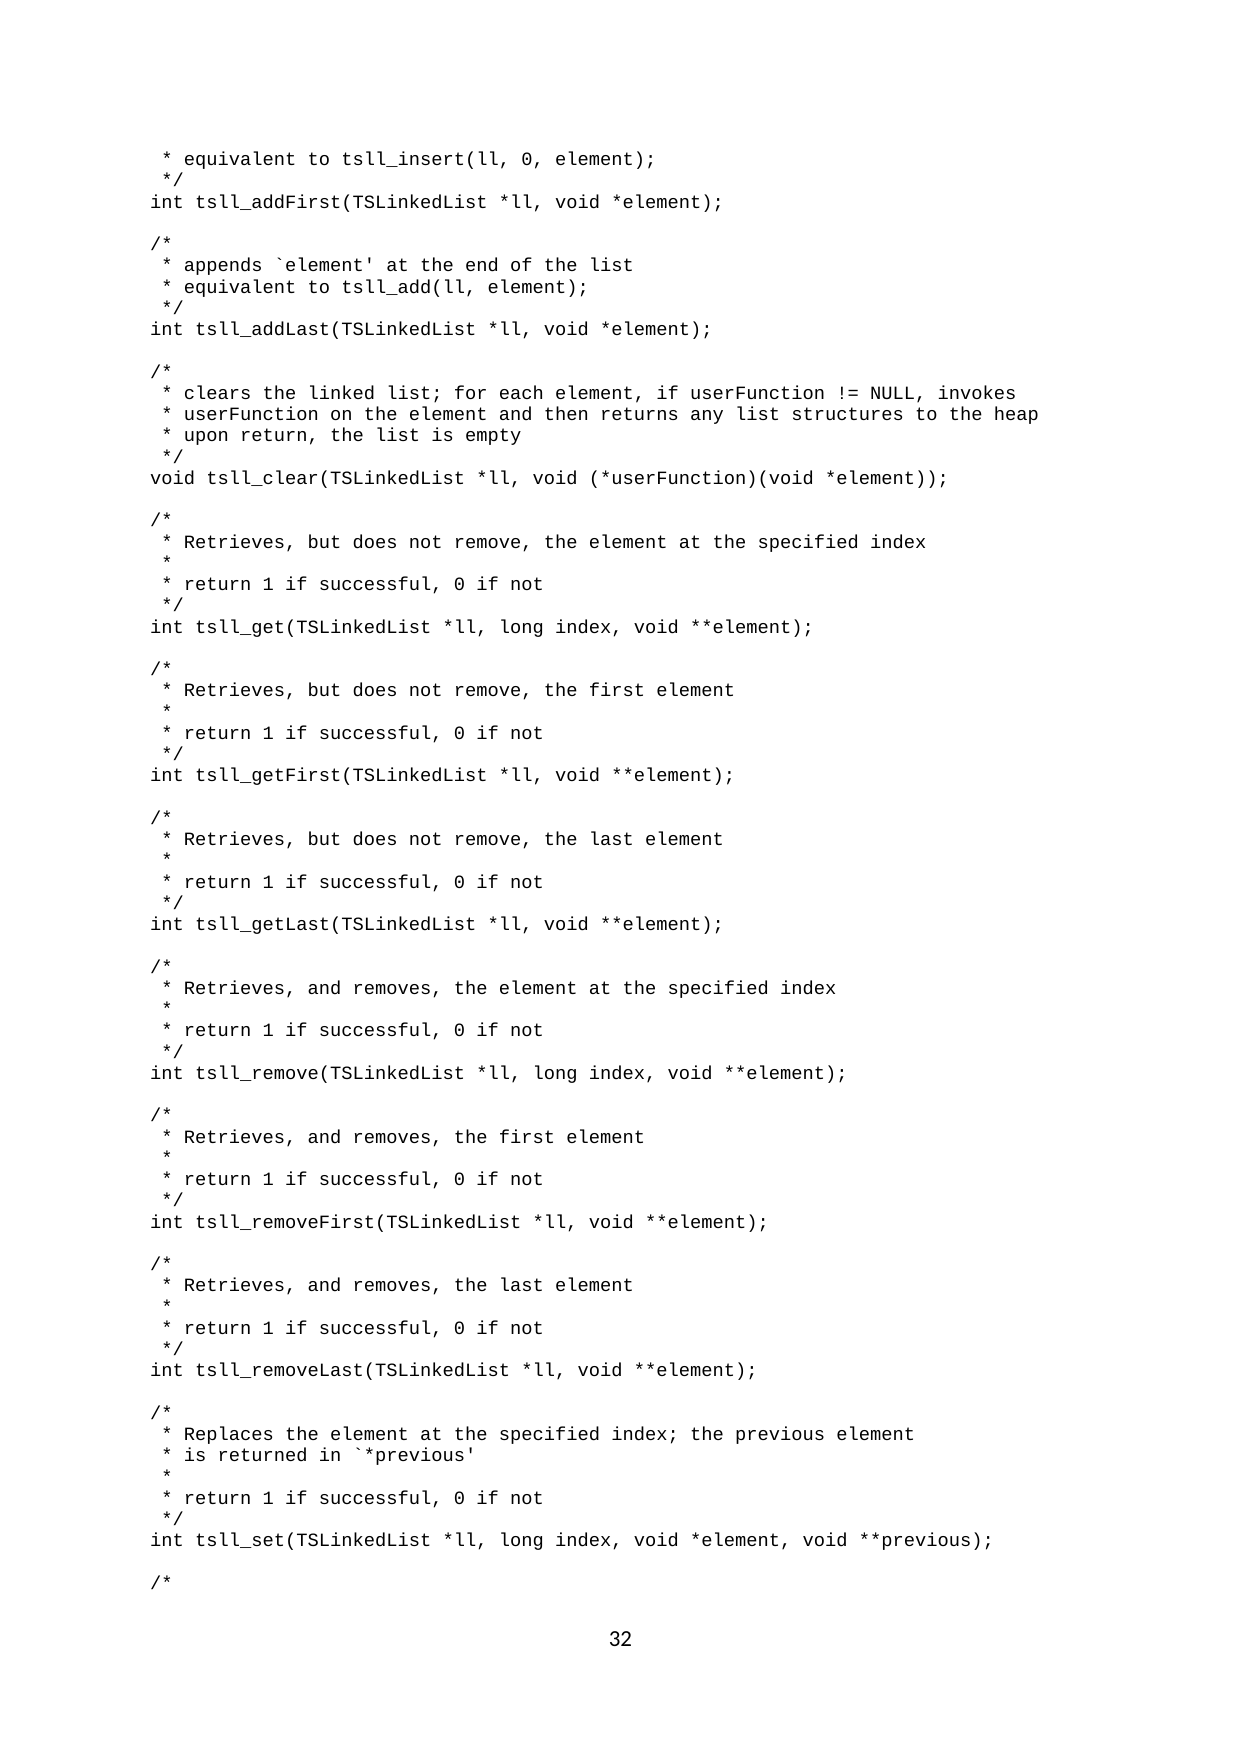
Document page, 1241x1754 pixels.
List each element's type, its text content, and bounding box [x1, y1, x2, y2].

text * equivalent to tsll_add(ll, element); [150, 277, 1090, 299]
text * Retrieves, and removes, the last element [150, 1276, 1090, 1297]
text */ [150, 299, 1090, 320]
text */ [150, 171, 1090, 192]
text */ [150, 596, 1090, 617]
text */ [150, 1191, 1090, 1212]
text * [150, 1149, 1090, 1170]
text * return 1 if successful, 0 if not [150, 1489, 1090, 1510]
text int tsll_remove(TSLinkedList *ll, long index, void **element); [150, 1064, 1090, 1085]
text * is returned in `*previous' [150, 1446, 1090, 1467]
text /* [150, 1574, 1090, 1595]
text */ [150, 1042, 1090, 1064]
text int tsll_getLast(TSLinkedList *ll, void **element); [150, 915, 1090, 936]
text void tsll_clear(TSLinkedList *ll, void (*userFunction)(void *element)); [150, 469, 1090, 490]
text * return 1 if successful, 0 if not [150, 575, 1090, 596]
text * return 1 if successful, 0 if not [150, 1170, 1090, 1191]
text * return 1 if successful, 0 if not [150, 1021, 1090, 1042]
text * [150, 1000, 1090, 1021]
text /* [150, 235, 1090, 256]
text /* [150, 809, 1090, 830]
text * [150, 1297, 1090, 1319]
text /* [150, 660, 1090, 681]
text int tsll_addLast(TSLinkedList *ll, void *element); [150, 320, 1090, 341]
text */ [150, 1510, 1090, 1531]
text */ [150, 745, 1090, 766]
text int tsll_removeFirst(TSLinkedList *ll, void **element); [150, 1212, 1090, 1234]
text * userFunction on the element and then returns any list structures to the heap [150, 405, 1090, 426]
text /* [150, 511, 1090, 532]
text * [150, 1467, 1090, 1489]
text int tsll_set(TSLinkedList *ll, long index, void *element, void **previous); [150, 1531, 1090, 1552]
text * upon return, the list is empty [150, 426, 1090, 447]
text * [150, 851, 1090, 872]
text /* [150, 957, 1090, 979]
text * clears the linked list; for each element, if userFunction != NULL, invokes [150, 384, 1090, 405]
text * [150, 702, 1090, 724]
text * equivalent to tsll_insert(ll, 0, element); [150, 150, 1090, 171]
text * Retrieves, and removes, the element at the specified index [150, 979, 1090, 1000]
text * return 1 if successful, 0 if not [150, 724, 1090, 745]
text */ [150, 447, 1090, 469]
text * return 1 if successful, 0 if not [150, 1319, 1090, 1340]
text int tsll_removeLast(TSLinkedList *ll, void **element); [150, 1361, 1090, 1382]
text int tsll_getFirst(TSLinkedList *ll, void **element); [150, 766, 1090, 787]
text * appends `element' at the end of the list [150, 256, 1090, 277]
text * return 1 if successful, 0 if not [150, 872, 1090, 894]
text /* [150, 1106, 1090, 1127]
text * Retrieves, and removes, the first element [150, 1127, 1090, 1149]
text /* [150, 1255, 1090, 1276]
text */ [150, 1340, 1090, 1361]
text */ [150, 894, 1090, 915]
text /* [150, 1404, 1090, 1425]
text * Replaces the element at the specified index; the previous element [150, 1425, 1090, 1446]
text int tsll_addFirst(TSLinkedList *ll, void *element); [150, 192, 1090, 214]
text * Retrieves, but does not remove, the element at the specified index [150, 532, 1090, 554]
text * Retrieves, but does not remove, the first element [150, 681, 1090, 702]
text * [150, 554, 1090, 575]
text /* [150, 362, 1090, 384]
text * Retrieves, but does not remove, the last element [150, 830, 1090, 851]
text int tsll_get(TSLinkedList *ll, long index, void **element); [150, 617, 1090, 639]
